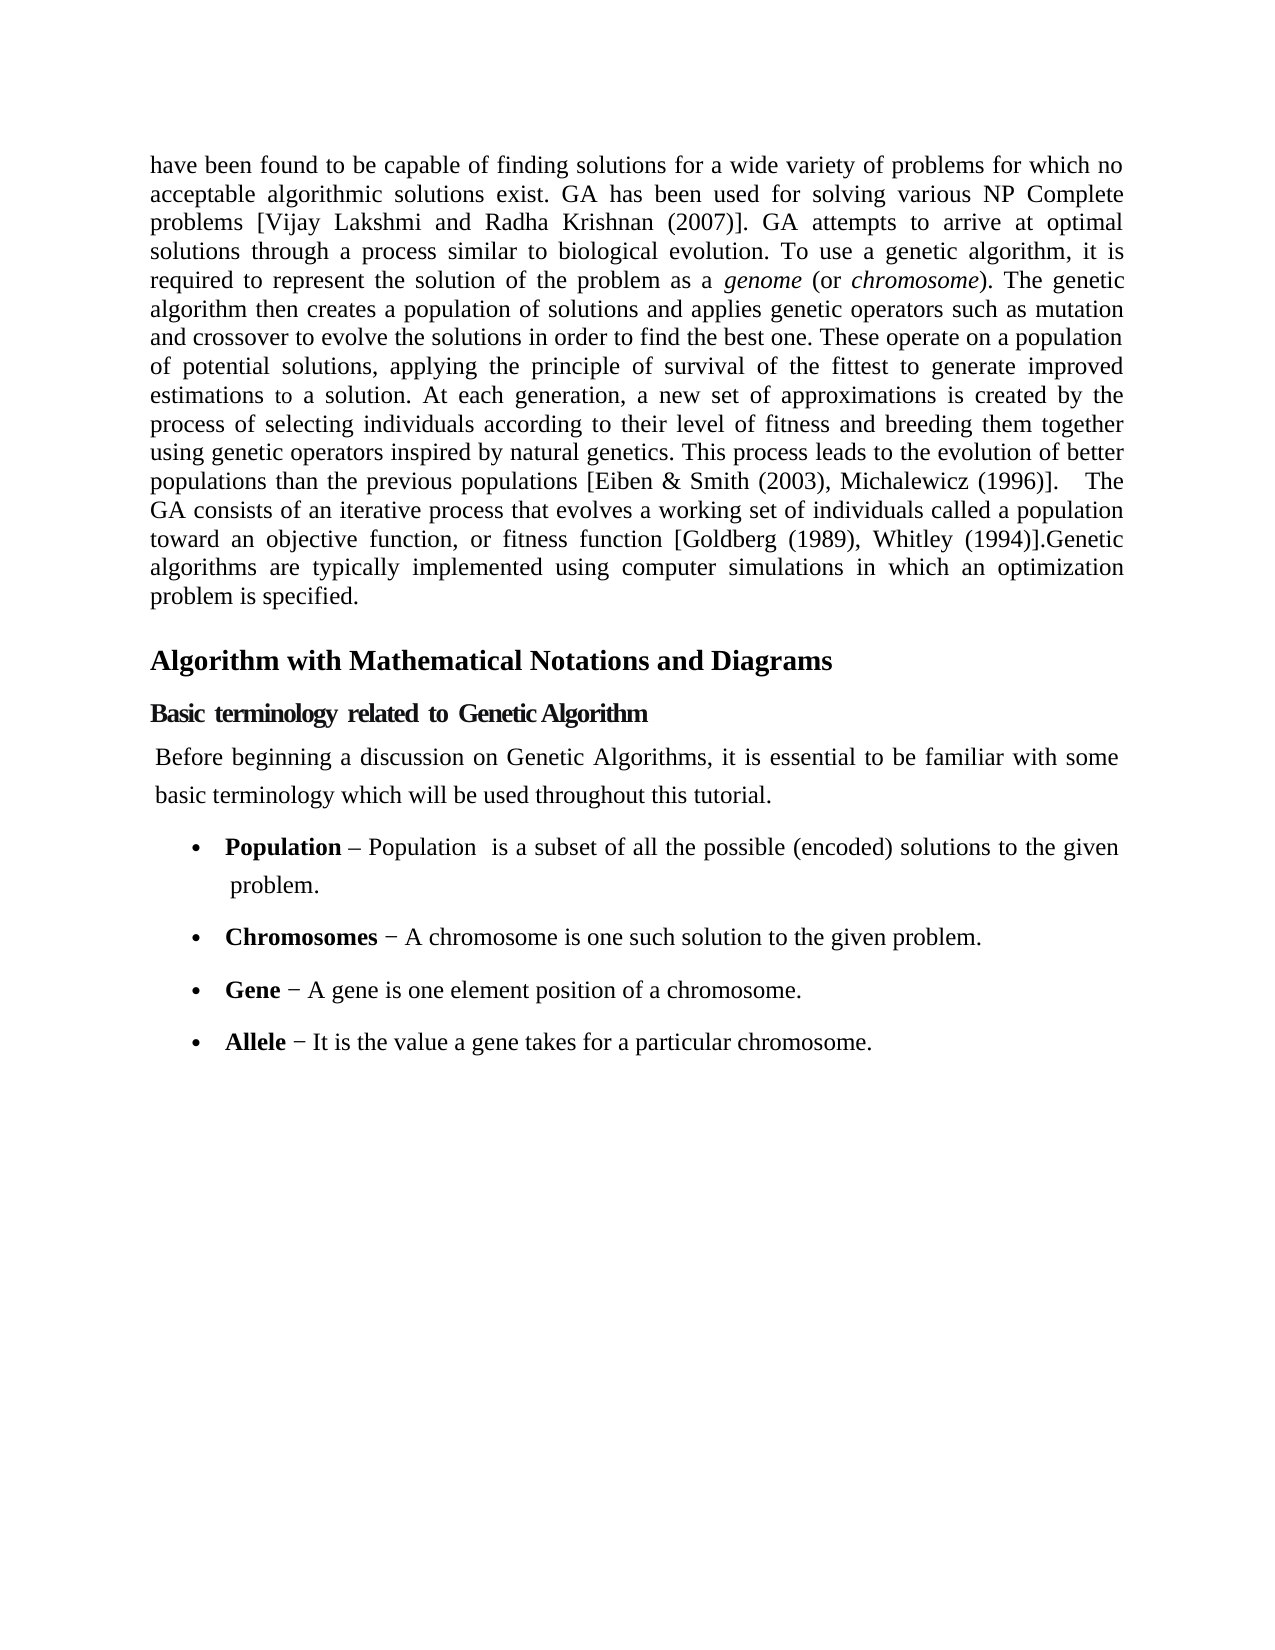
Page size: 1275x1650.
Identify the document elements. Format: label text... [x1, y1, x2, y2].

text Basic terminology related to Genetic Algorithm [150, 691, 1120, 729]
list Allele − It is the value a gene takes for a particular chromosome. [192, 1019, 1120, 1056]
text Algorithm with Mathematical Notations and Diagrams [150, 639, 1120, 676]
list Population – Population is a subset of all the possible (encoded) solutions to the given problem. [192, 824, 1120, 899]
text Before beginning a discussion on Genetic Algorithms, it is essential to be familiar with some basic terminology which will be used throughout this tutorial. [155, 734, 1120, 809]
list Chromosomes − A chromosome is one such solution to the given problem. [192, 914, 1120, 951]
list Gene − A gene is one element position of a chromosome. [192, 966, 1120, 1004]
